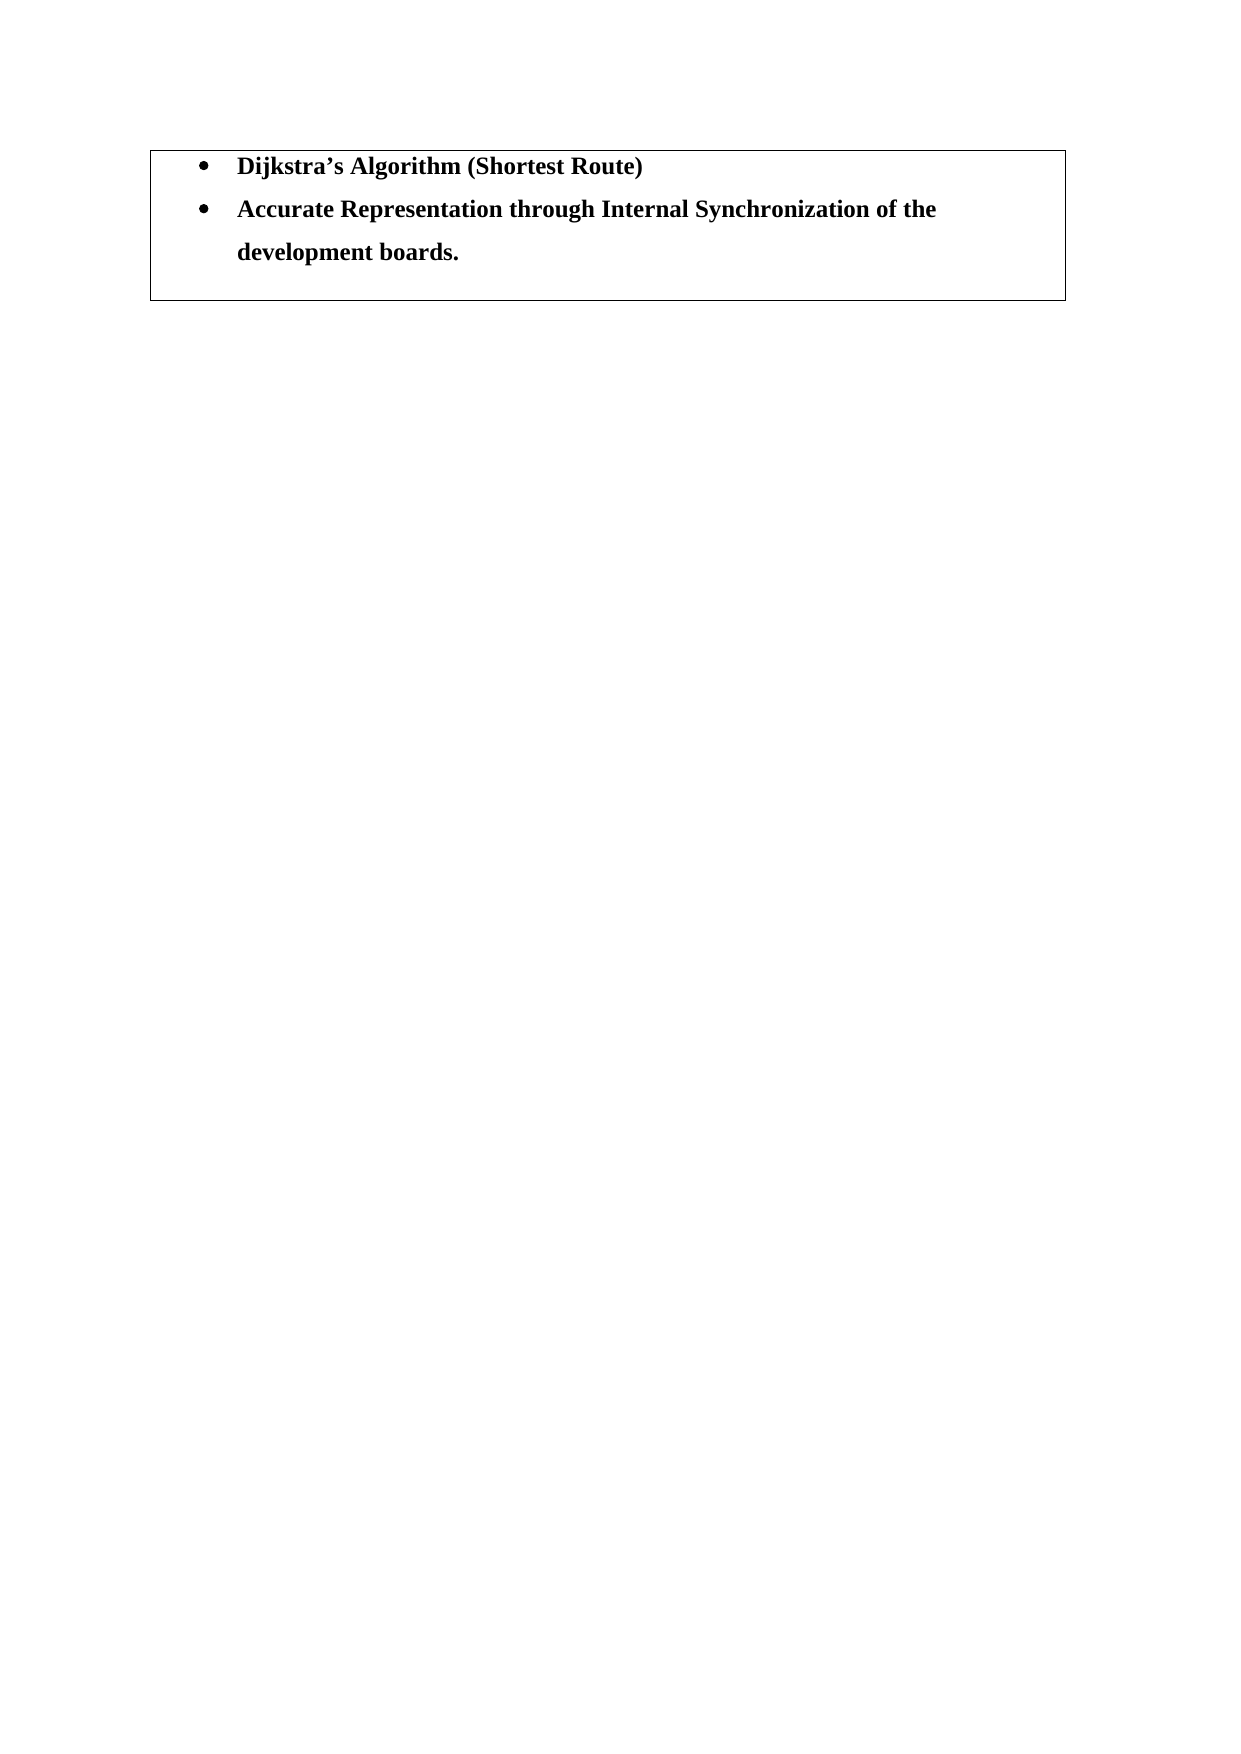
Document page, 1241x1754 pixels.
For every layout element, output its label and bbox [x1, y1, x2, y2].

table_cell [151, 151, 1065, 300]
